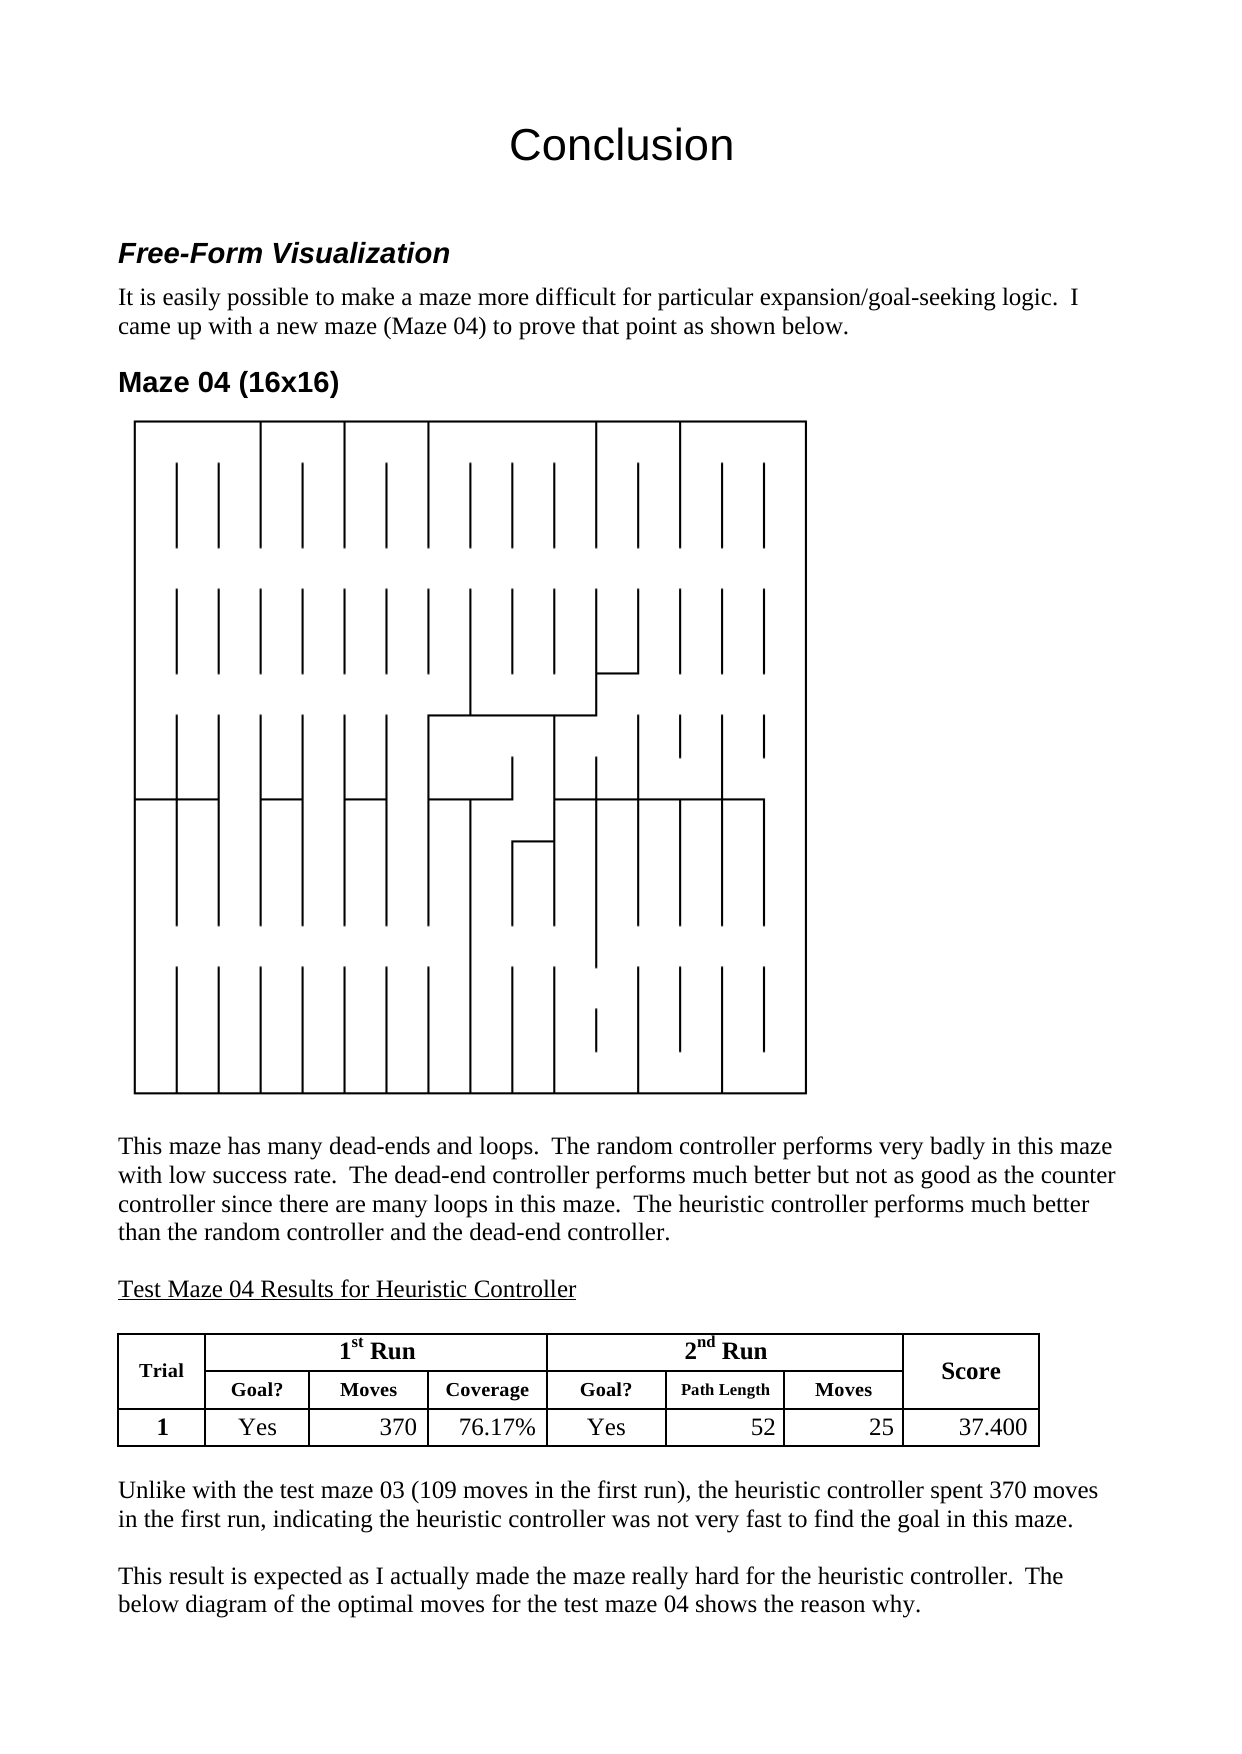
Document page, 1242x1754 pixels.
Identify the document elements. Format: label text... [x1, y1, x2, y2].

text Conclusion [501, 118, 742, 170]
table_cell 52 [667, 1410, 783, 1445]
text Test Maze 04 Results for Heuristic Controller [118, 1275, 1131, 1303]
text This result is expected as I actually made the maze really hard for the heuristic controller. The below diagram of the optimal moves for the test maze 04 shows the reason why. [118, 1562, 1071, 1619]
table_cell 37.400 [904, 1410, 1038, 1445]
table_header Trial [119, 1335, 204, 1407]
text Unlike with the test maze 03 (109 moves in the first run), the heuristic controller spent 370 moves in the first run, indicating the heuristic controller was not very fast to find the goal in this maze. [118, 1475, 1106, 1533]
table_cell Coverage [429, 1372, 546, 1407]
text This maze has many dead-ends and loops. The random controller performs very badly in this maze with low success rate. The dead-end controller performs much better but not as good as the counter controller since there are many loops in this maze. The heuristic controller performs much better than the random controller and the dead-end controller. [118, 1131, 1123, 1246]
table_cell Goal? [548, 1372, 665, 1407]
text It is easily possible to make a maze more difficult for particular expansion/goal-seeking logic. I [118, 282, 1131, 311]
table_cell Path Length [667, 1372, 783, 1407]
table_cell Yes [206, 1410, 308, 1445]
table_header 1st Run [206, 1335, 546, 1370]
text Free-Form Visualization [118, 237, 1131, 270]
table_cell 76.17% [429, 1410, 546, 1445]
table_cell 1 [119, 1410, 204, 1445]
picture [117, 410, 828, 1107]
table_cell 25 [785, 1410, 902, 1445]
table_header Score [904, 1335, 1038, 1407]
table_cell Moves [785, 1372, 902, 1407]
text came up with a new maze (Maze 04) to prove that point as shown below. [118, 311, 1131, 340]
table_cell 370 [310, 1410, 427, 1445]
text Maze 04 (16x16) [118, 365, 1131, 398]
table_header 2nd Run [548, 1335, 902, 1370]
table_cell Yes [548, 1410, 665, 1445]
table_cell Goal? [206, 1372, 308, 1407]
table_cell Moves [310, 1372, 427, 1407]
